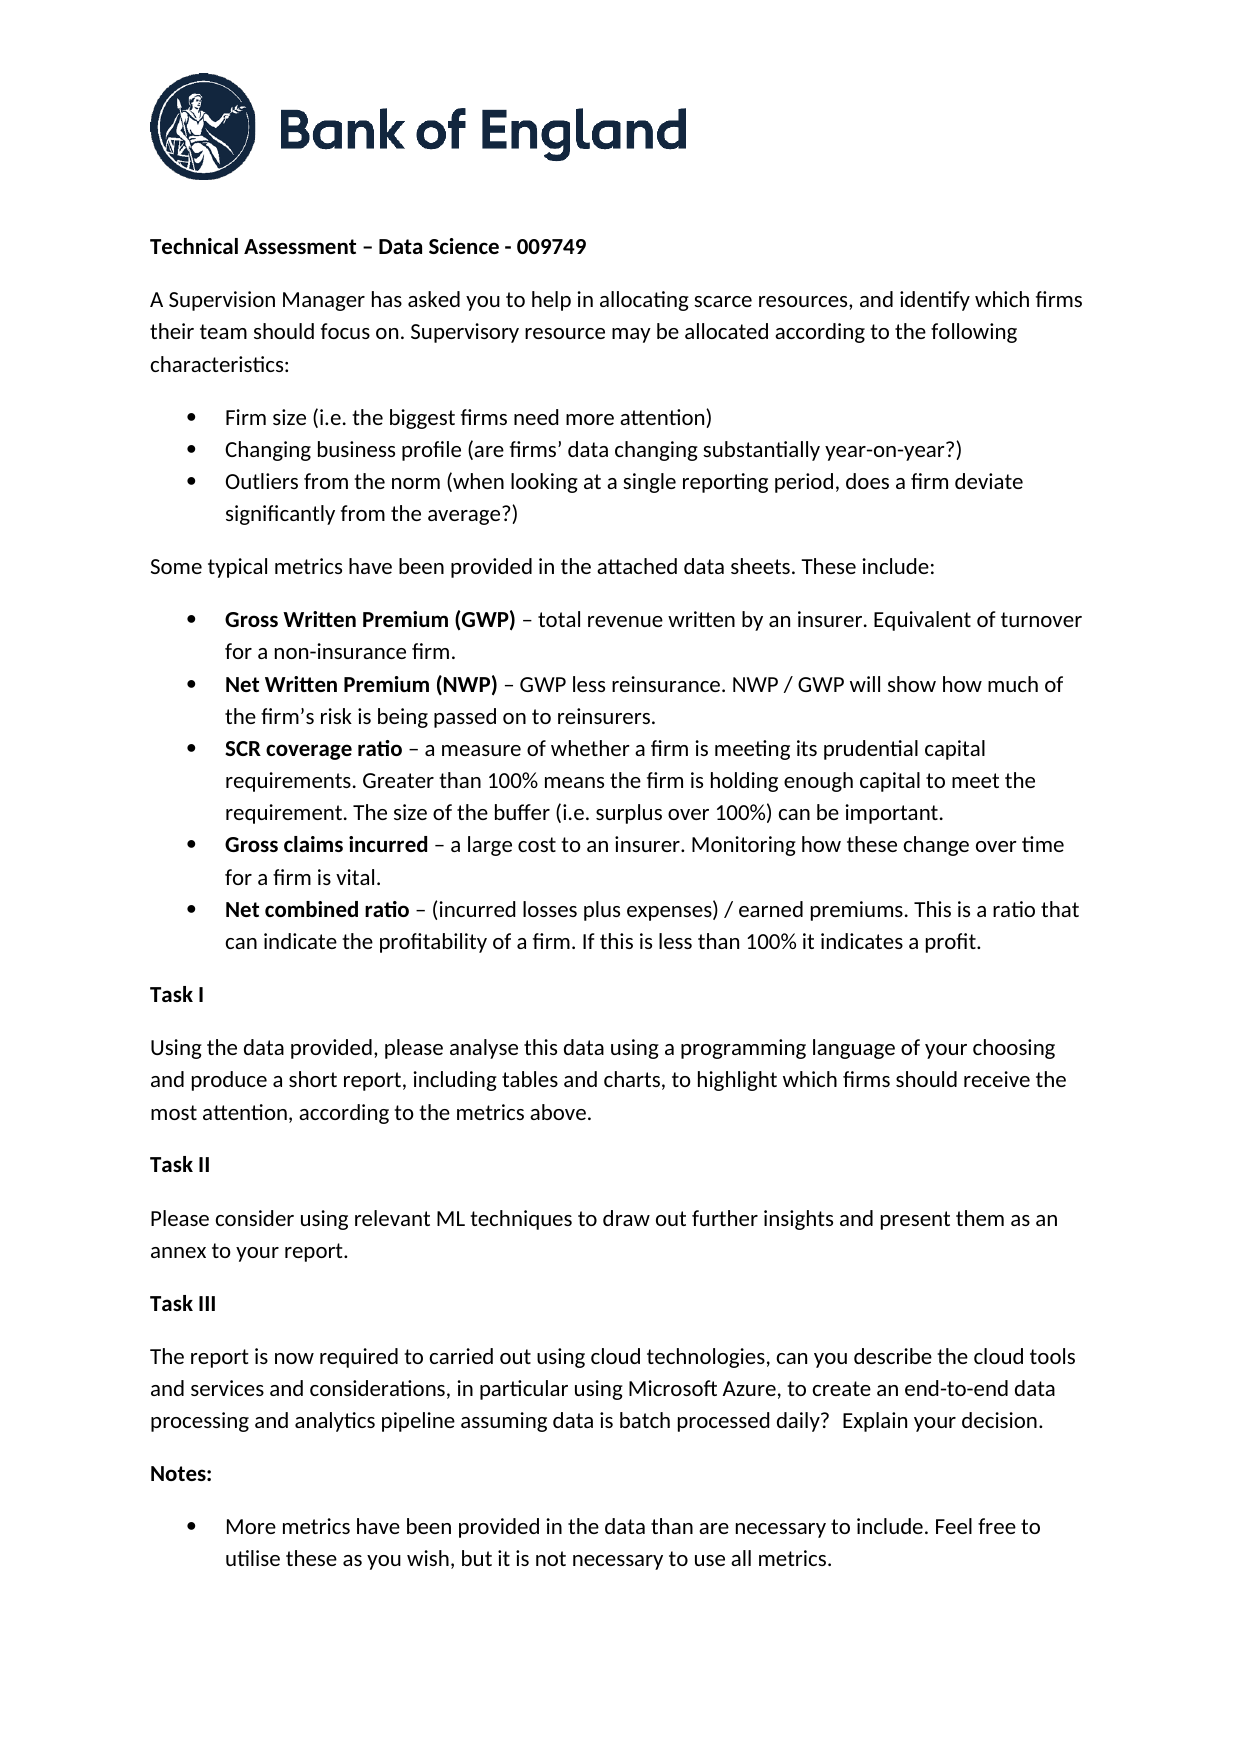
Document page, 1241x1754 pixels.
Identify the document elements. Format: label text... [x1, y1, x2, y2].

text Task III [150, 1289, 1090, 1317]
list Gross claims incurred – a large cost to an insurer. Monitoring how these change over time for a firm is vital. [187, 831, 1090, 891]
list SCR coverage ratio – a measure of whether a firm is meeting its prudential capital requirements. Greater than 100% means the firm is holding enough capital to meet the requirement. The size of the buffer (i.e. surplus over 100%) can be important. [187, 734, 1090, 826]
text Task II [150, 1151, 1090, 1179]
text A Supervision Manager has asked you to help in allocating scarce resources, and identify which firms their team should focus on. Supervisory resource may be allocated according to the following characteristics: [150, 285, 1090, 378]
list Outliers from the norm (when looking at a single reporting period, does a firm deviate significantly from the average?) [187, 467, 1090, 527]
list Net combined ratio – (incurred losses plus expenses) / earned premiums. This is a ratio that can indicate the profitability of a firm. If this is less than 100% it indicates a profit. [187, 895, 1090, 955]
list Changing business profile (are firms’ data changing substantially year-on-year?) [187, 435, 1090, 463]
picture [150, 73, 711, 180]
list More metrics have been provided in the data than are necessary to include. Feel free to utilise these as you wish, but it is not necessary to use all metrics. [187, 1512, 1090, 1572]
text Please consider using relevant ML techniques to draw out further insights and present them as an annex to your report. [150, 1204, 1090, 1264]
list Gross Written Premium (GWP) – total revenue written by an insurer. Equivalent of turnover for a non-insurance firm. [187, 605, 1090, 666]
text Notes: [150, 1459, 1090, 1487]
text Using the data provided, please analyse this data using a programming language of your choosing and produce a short report, including tables and charts, to highlight which firms should receive the most attention, according to the metrics above. [150, 1033, 1090, 1126]
text Some typical metrics have been provided in the attached data sheets. These include: [150, 552, 1090, 580]
list Firm size (i.e. the biggest firms need more attention) [187, 403, 1090, 431]
text Technical Assessment – Data Science - 009749 [150, 232, 1090, 260]
text The report is now required to carried out using cloud technologies, can you describe the cloud tools and services and considerations, in particular using Microsoft Azure, to create an end-to-end data processing and analytics pipeline assuming data is batch processed daily? Explain your decision. [150, 1342, 1090, 1434]
list Net Written Premium (NWP) – GWP less reinsurance. NWP / GWP will show how much of the firm’s risk is being passed on to reinsurers. [187, 670, 1090, 730]
text Task I [150, 980, 1090, 1008]
